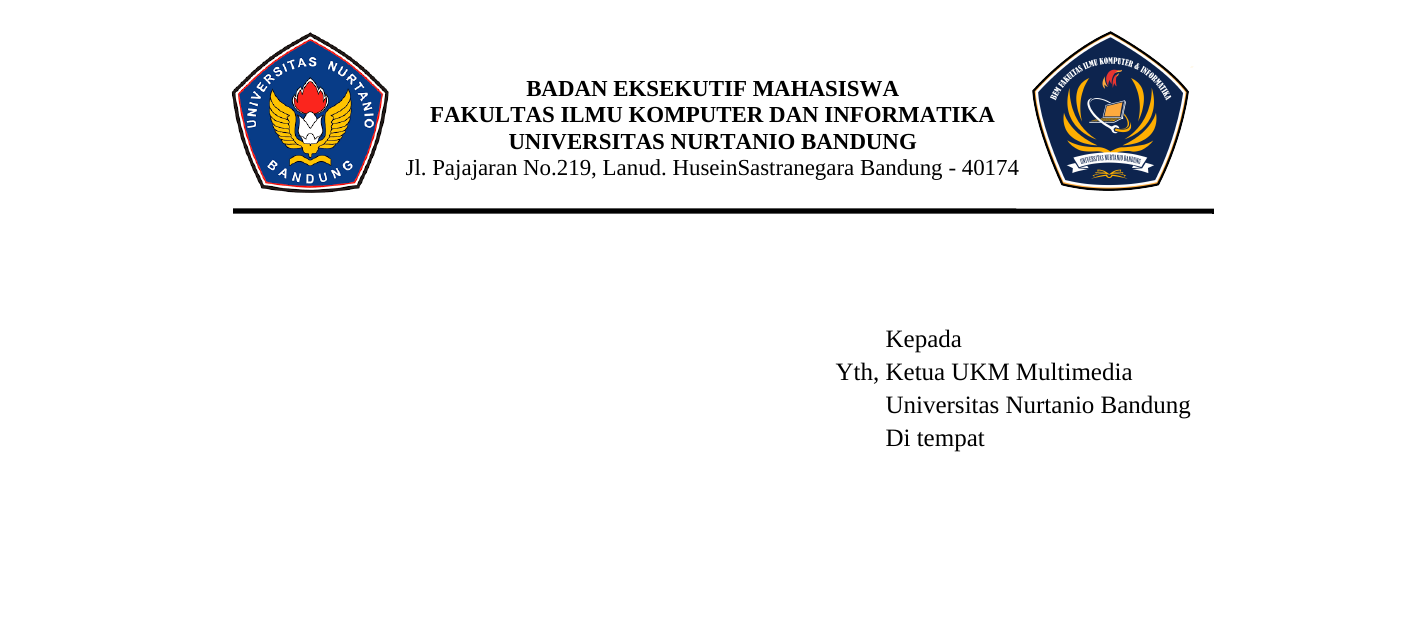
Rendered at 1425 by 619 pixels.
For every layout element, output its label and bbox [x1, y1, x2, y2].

picture [1032, 31, 1194, 191]
picture [231, 32, 389, 193]
